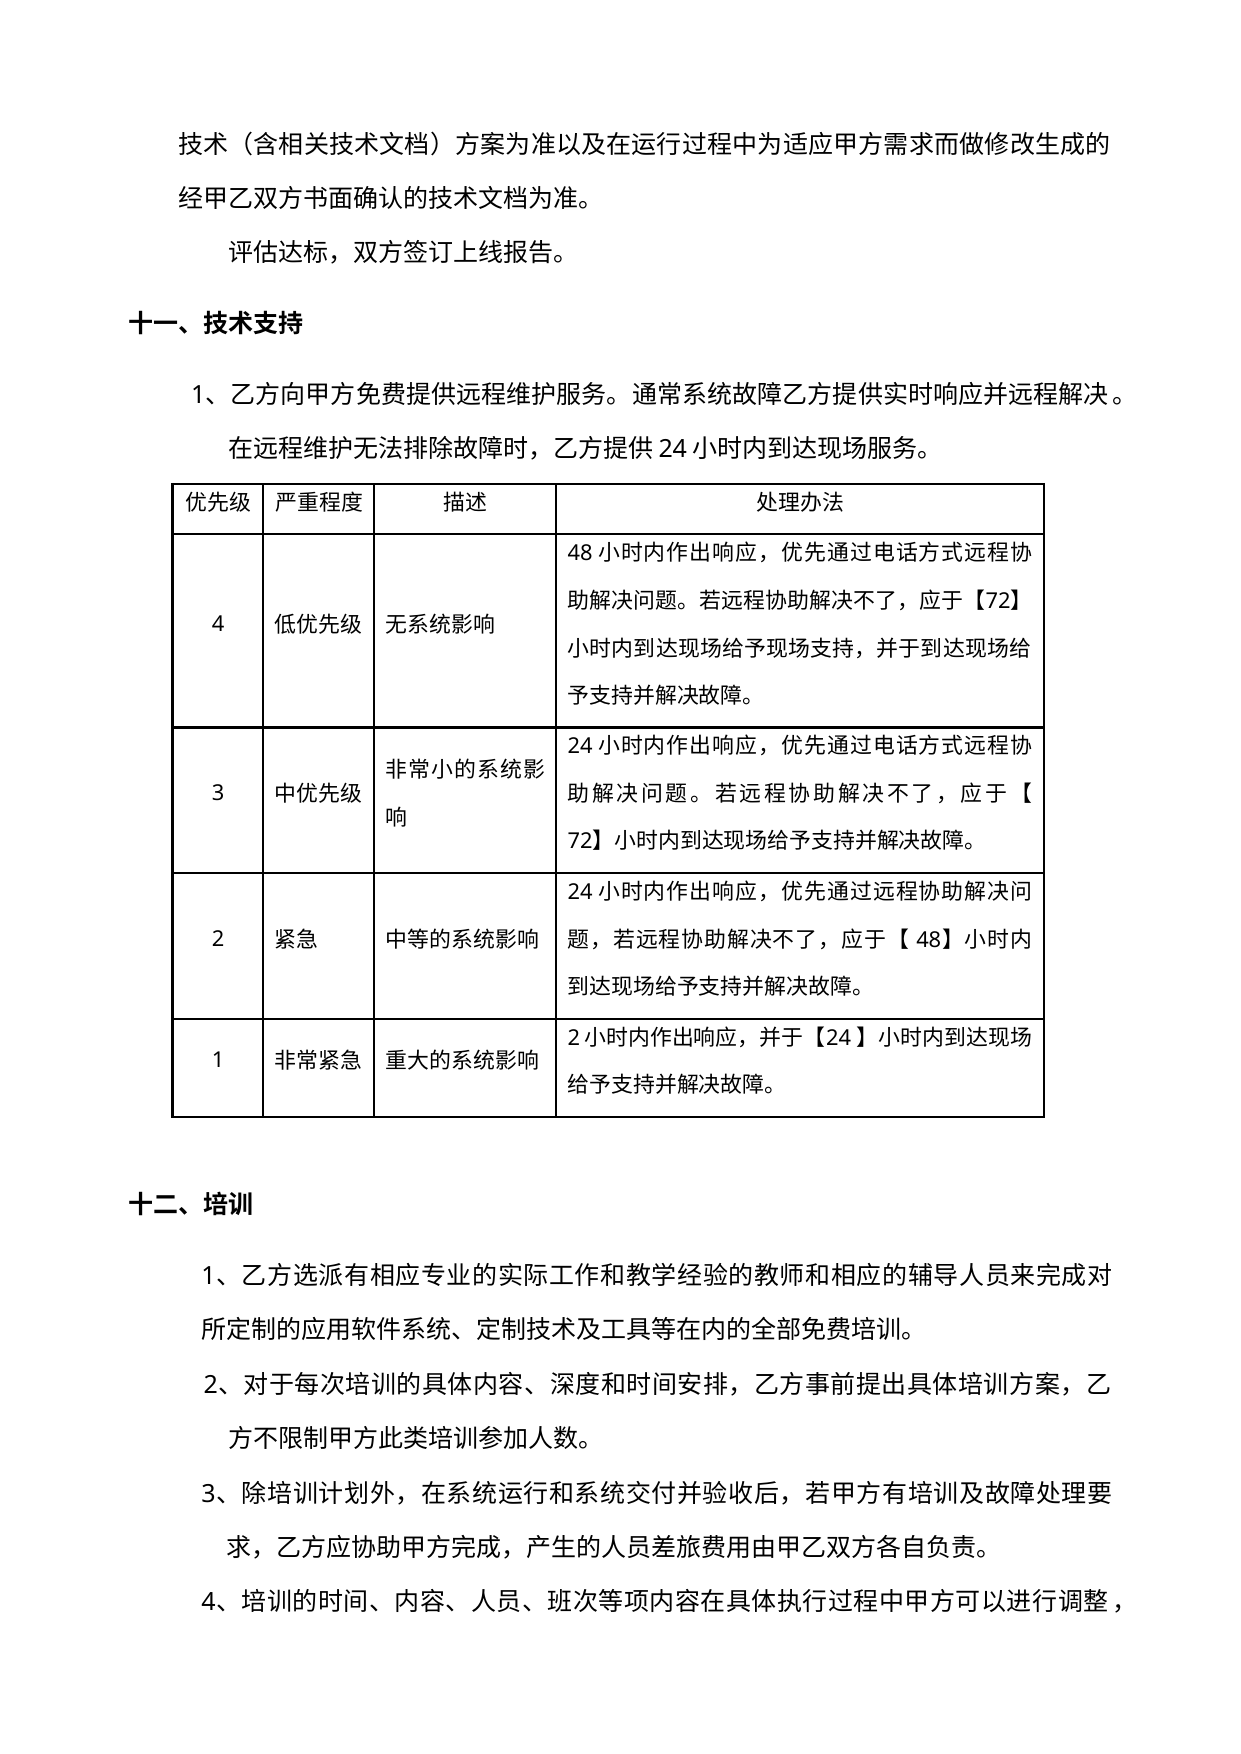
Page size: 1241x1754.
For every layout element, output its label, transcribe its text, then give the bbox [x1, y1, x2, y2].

table_cell 紧急 [264, 874, 373, 1018]
table_header 处理办法 [557, 485, 1043, 533]
table_cell 24小时内作出响应，优先通过远程协助解决问题，若远程协助解决不了，应于【 48】小时内到达现场给予支持并解决故障。 [557, 874, 1043, 1018]
text 十二、培训 [128, 1185, 1112, 1221]
table_cell 重大的系统影响 [375, 1020, 555, 1116]
table_cell 无系统影响 [375, 535, 555, 726]
text 1、乙方选派有相应专业的实际工作和教学经验的教师和相应的辅导人员来完成对所定制的应用软件系统、定制技术及工具等在内的全部免费培训。 [201, 1256, 1112, 1346]
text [201, 1582, 1112, 1618]
text 评估达标，双方签订上线报告。 [178, 233, 1112, 269]
table_header 严重程度 [264, 485, 373, 533]
table_cell 2 [174, 874, 262, 1018]
table_cell 中等的系统影响 [375, 874, 555, 1018]
table_cell 24小时内作出响应，优先通过电话方式远程协助解决问题。若远程协助解决不了，应于【 72】小时内到达现场给予支持并解决故障。 [557, 729, 1043, 872]
table_cell 2小时内作出响应，并于【24 】小时内到达现场给予支持并解决故障。 [557, 1020, 1043, 1116]
table_header 优先级 [174, 485, 262, 533]
text 3、除培训计划外，在系统运行和系统交付并验收后，若甲方有培训及故障处理要求，乙方应协助甲方完成，产生的人员差旅费用由甲乙双方各自负责。 [201, 1473, 1112, 1564]
table_cell 3 [174, 729, 262, 872]
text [178, 124, 1112, 215]
table_cell 低优先级 [264, 535, 373, 726]
table_cell 48小时内作出响应，优先通过电话方式远程协助解决问题。若远程协助解决不了，应于【72】小时内到达现场给予现场支持，并于到达现场给予支持并解决故障。 [557, 535, 1043, 726]
text 2、对于每次培训的具体内容、深度和时间安排，乙方事前提出具体培训方案，乙方不限制甲方此类培训参加人数。 [203, 1364, 1112, 1455]
table_cell 1 [174, 1020, 262, 1116]
table_cell 非常小的系统影响 [375, 729, 555, 872]
table_cell 4 [174, 535, 262, 726]
table_cell 中优先级 [264, 729, 373, 872]
text 1、乙方向甲方免费提供远程维护服务。通常系统故障乙方提供实时响应并远程解决。在远程维护无法排除故障时，乙方提供24小时内到达现场服务。 [191, 374, 1112, 465]
text 十一、技术支持 [128, 303, 1112, 340]
table_cell 非常紧急 [264, 1020, 373, 1116]
table_header 描述 [375, 485, 555, 533]
